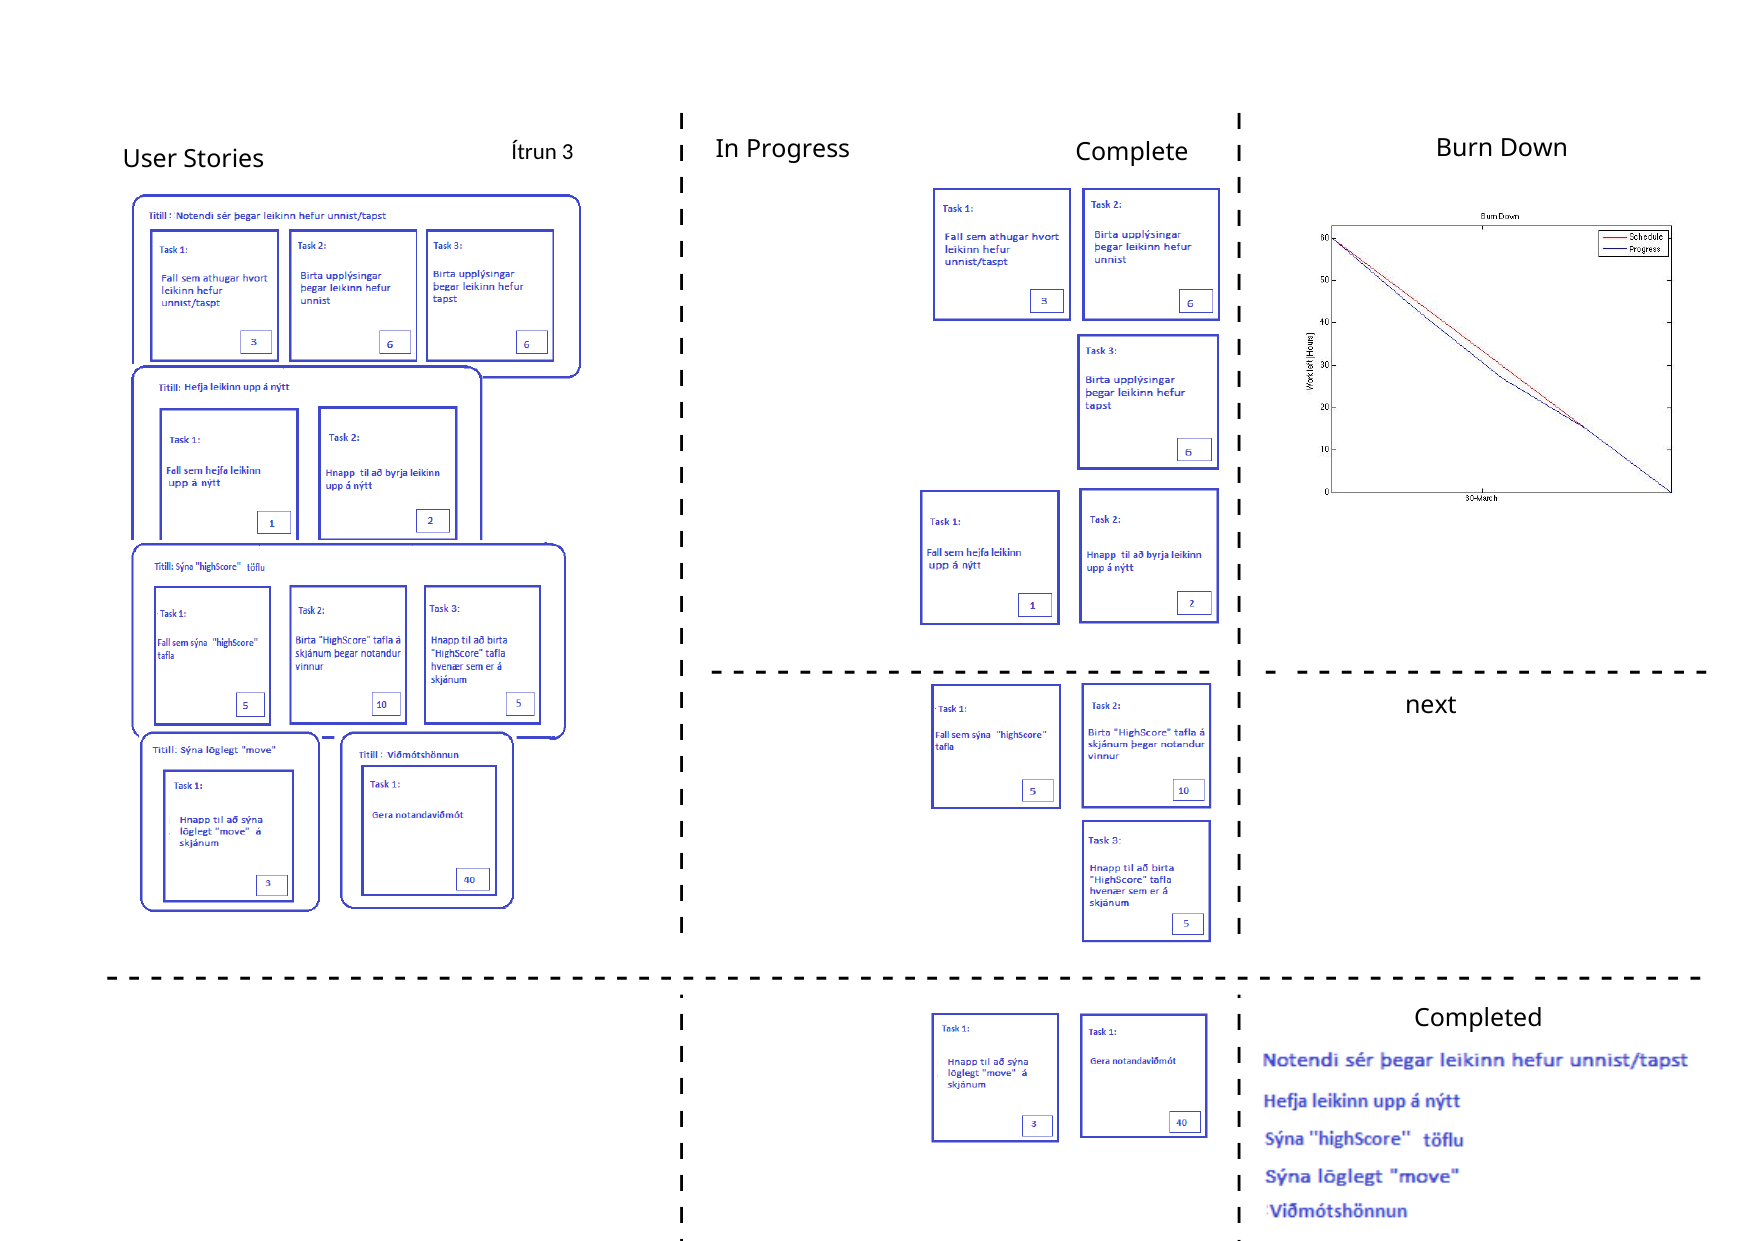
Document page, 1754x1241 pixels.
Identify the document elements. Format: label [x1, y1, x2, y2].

picture [929, 183, 1221, 324]
picture [1259, 1044, 1724, 1227]
picture [917, 486, 1221, 629]
picture [929, 1011, 1061, 1143]
picture [1275, 201, 1712, 528]
picture [1079, 817, 1215, 942]
picture [129, 193, 583, 913]
picture [1076, 1011, 1211, 1140]
picture [927, 681, 1212, 809]
picture [1075, 331, 1221, 472]
